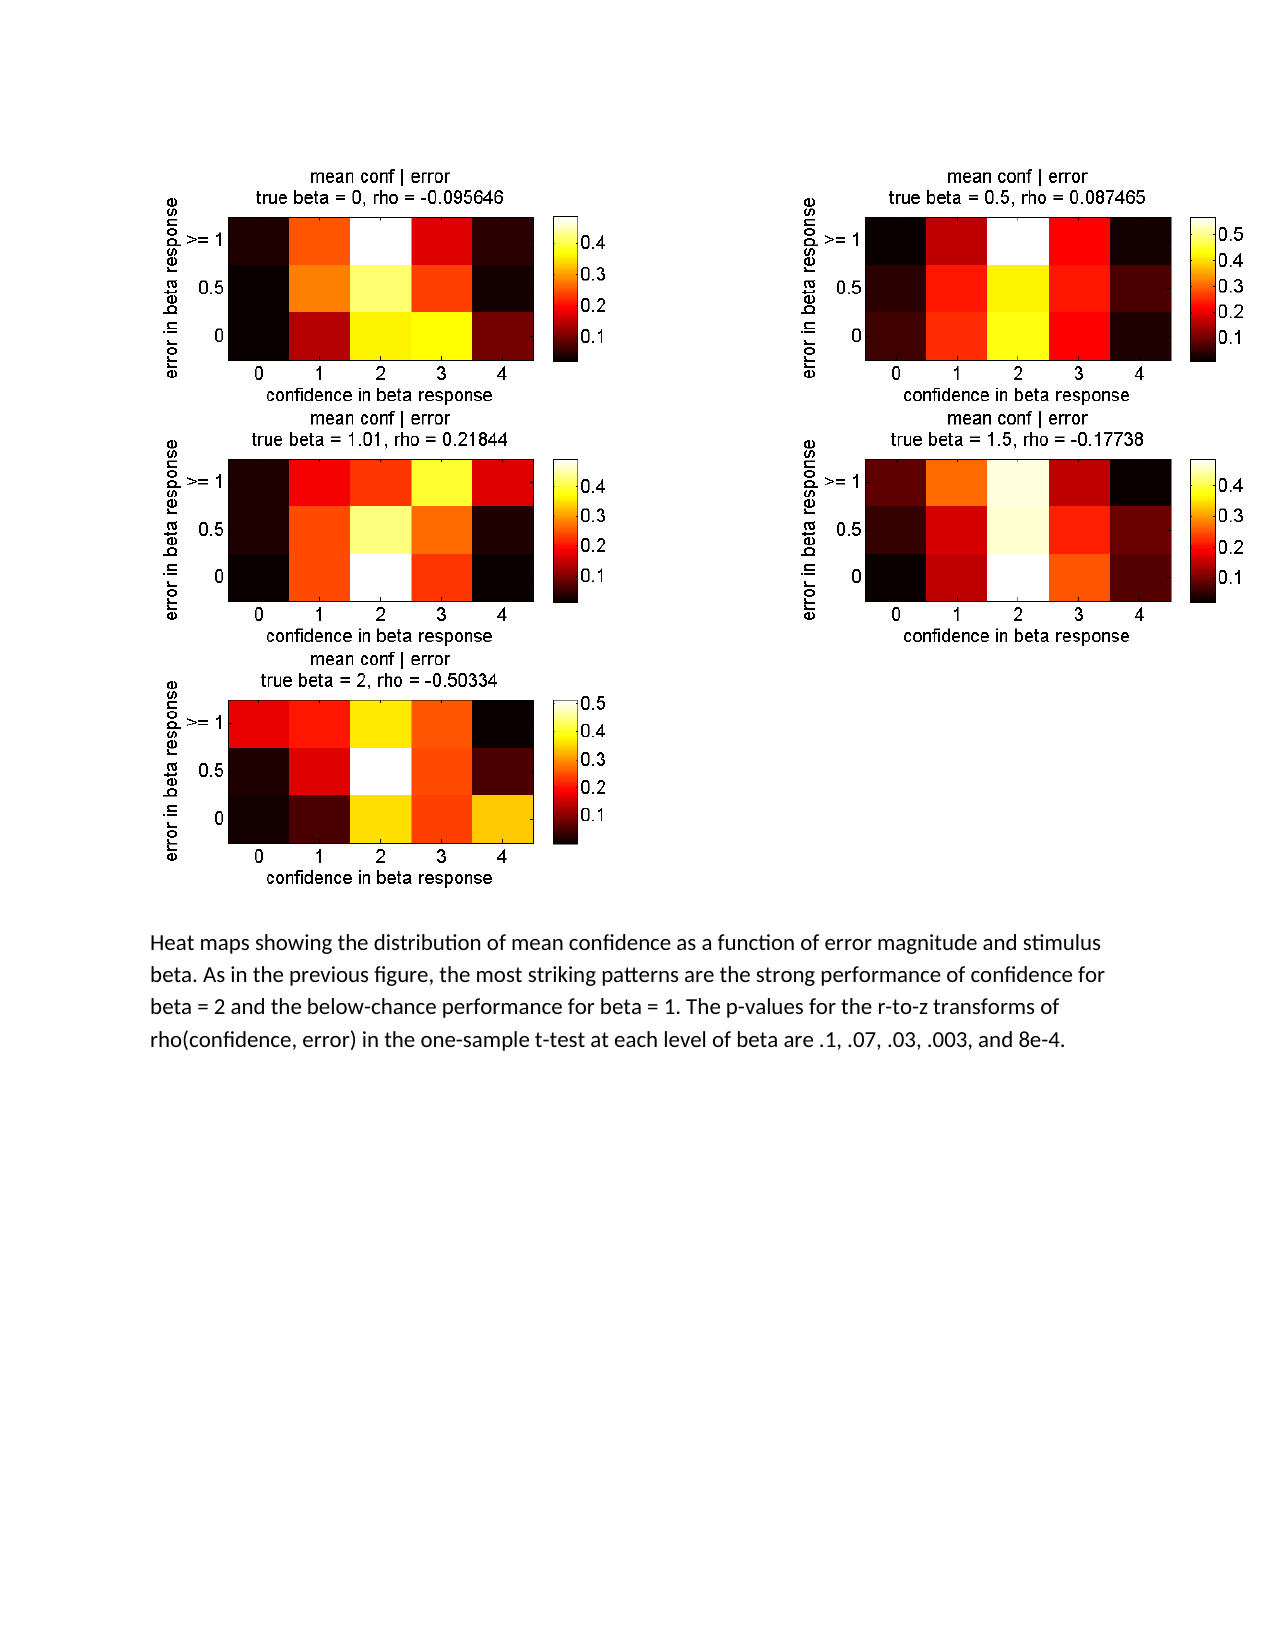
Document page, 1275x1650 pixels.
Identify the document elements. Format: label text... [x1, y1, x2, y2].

picture [150, 150, 1267, 904]
text Heat maps showing the distribution of mean confidence as a function of error magnitude and stimulus beta. As in the previous figure, the most striking patterns are the strong performance of confidence for beta = 2 and the below-chance performance for beta = 1. The p-values for the r-to-z transforms of rho(confidence, error) in the one-sample t-test at each level of beta are .1, .07, .03, .003, and 8e-4. [150, 928, 1125, 1053]
